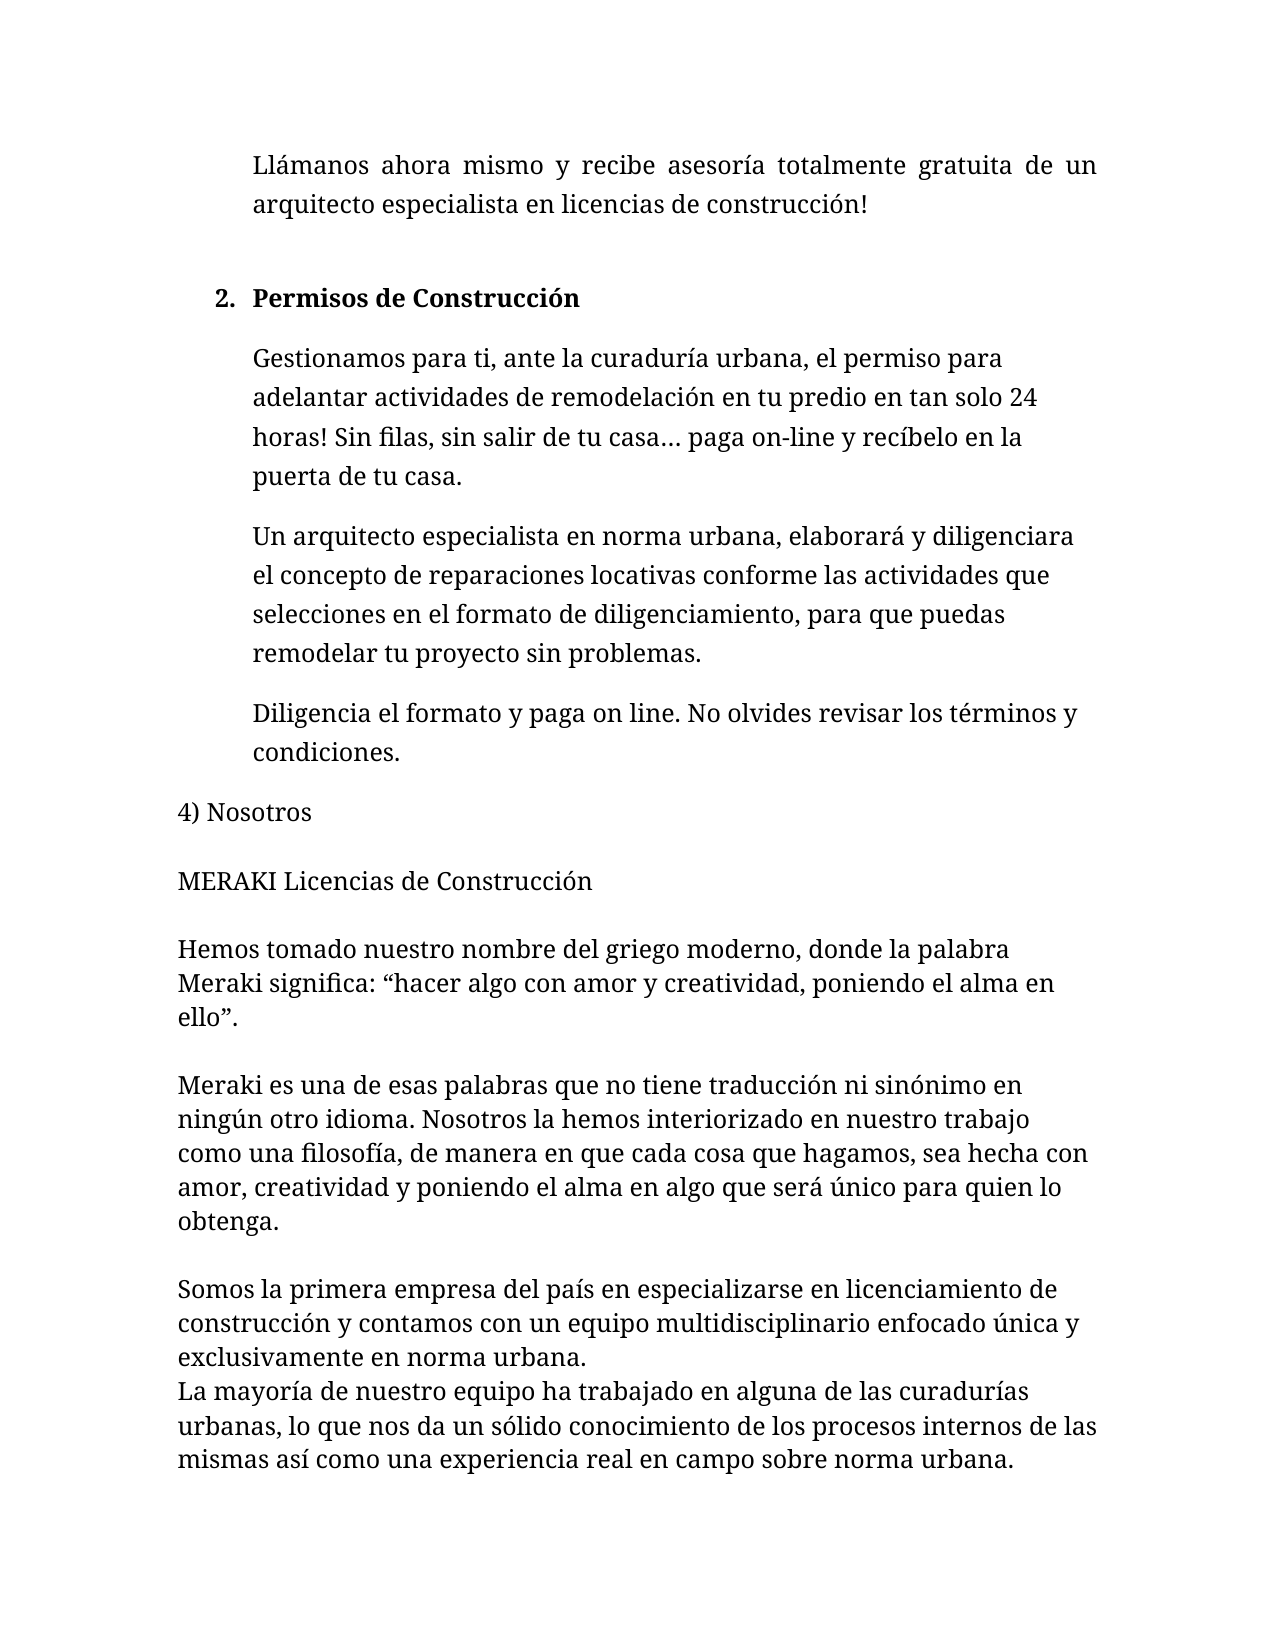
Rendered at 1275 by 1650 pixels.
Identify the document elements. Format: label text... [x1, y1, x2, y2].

list Gestionamos para ti, ante la curaduría urbana, el permiso para adelantar actividades de remodelación en tu predio en tan solo 24 horas! Sin filas, sin salir de tu casa… paga on-line y recíbelo en la puerta de tu casa. [252, 341, 1098, 492]
text Somos la primera empresa del país en especializarse en licenciamiento de construcción y contamos con un equipo multidisciplinario enfocado única y exclusivamente en norma urbana. [177, 1272, 1098, 1374]
text La mayoría de nuestro equipo ha trabajado en alguna de las curadurías urbanas, lo que nos da un sólido conocimiento de los procesos internos de las mismas así como una experiencia real en campo sobre norma urbana. [177, 1374, 1098, 1476]
list Permisos de Construcción [215, 281, 1098, 315]
text 4) Nosotros [177, 795, 1098, 829]
list Diligencia el formato y paga on line. No olvides revisar los términos y condiciones. [252, 696, 1098, 769]
text Hemos tomado nuestro nombre del griego moderno, donde la palabra Meraki significa: “hacer algo con amor y creatividad, poniendo el alma en ello”. [177, 931, 1098, 1033]
text Meraki es una de esas palabras que no tiene traducción ni sinónimo en ningún otro idioma. Nosotros la hemos interiorizado en nuestro trabajo como una filosofía, de manera en que cada cosa que hagamos, sea hecha con amor, creatividad y poniendo el alma en algo que será único para quien lo obtenga. [177, 1067, 1098, 1238]
list Llámanos ahora mismo y recibe asesoría totalmente gratuita de un arquitecto especialista en licencias de construcción! [252, 148, 1098, 221]
text MERAKI Licencias de Construcción [177, 863, 1098, 897]
list Un arquitecto especialista en norma urbana, elaborará y diligenciara el concepto de reparaciones locativas conforme las actividades que selecciones en el formato de diligenciamiento, para que puedas remodelar tu proyecto sin problemas. [252, 518, 1098, 670]
